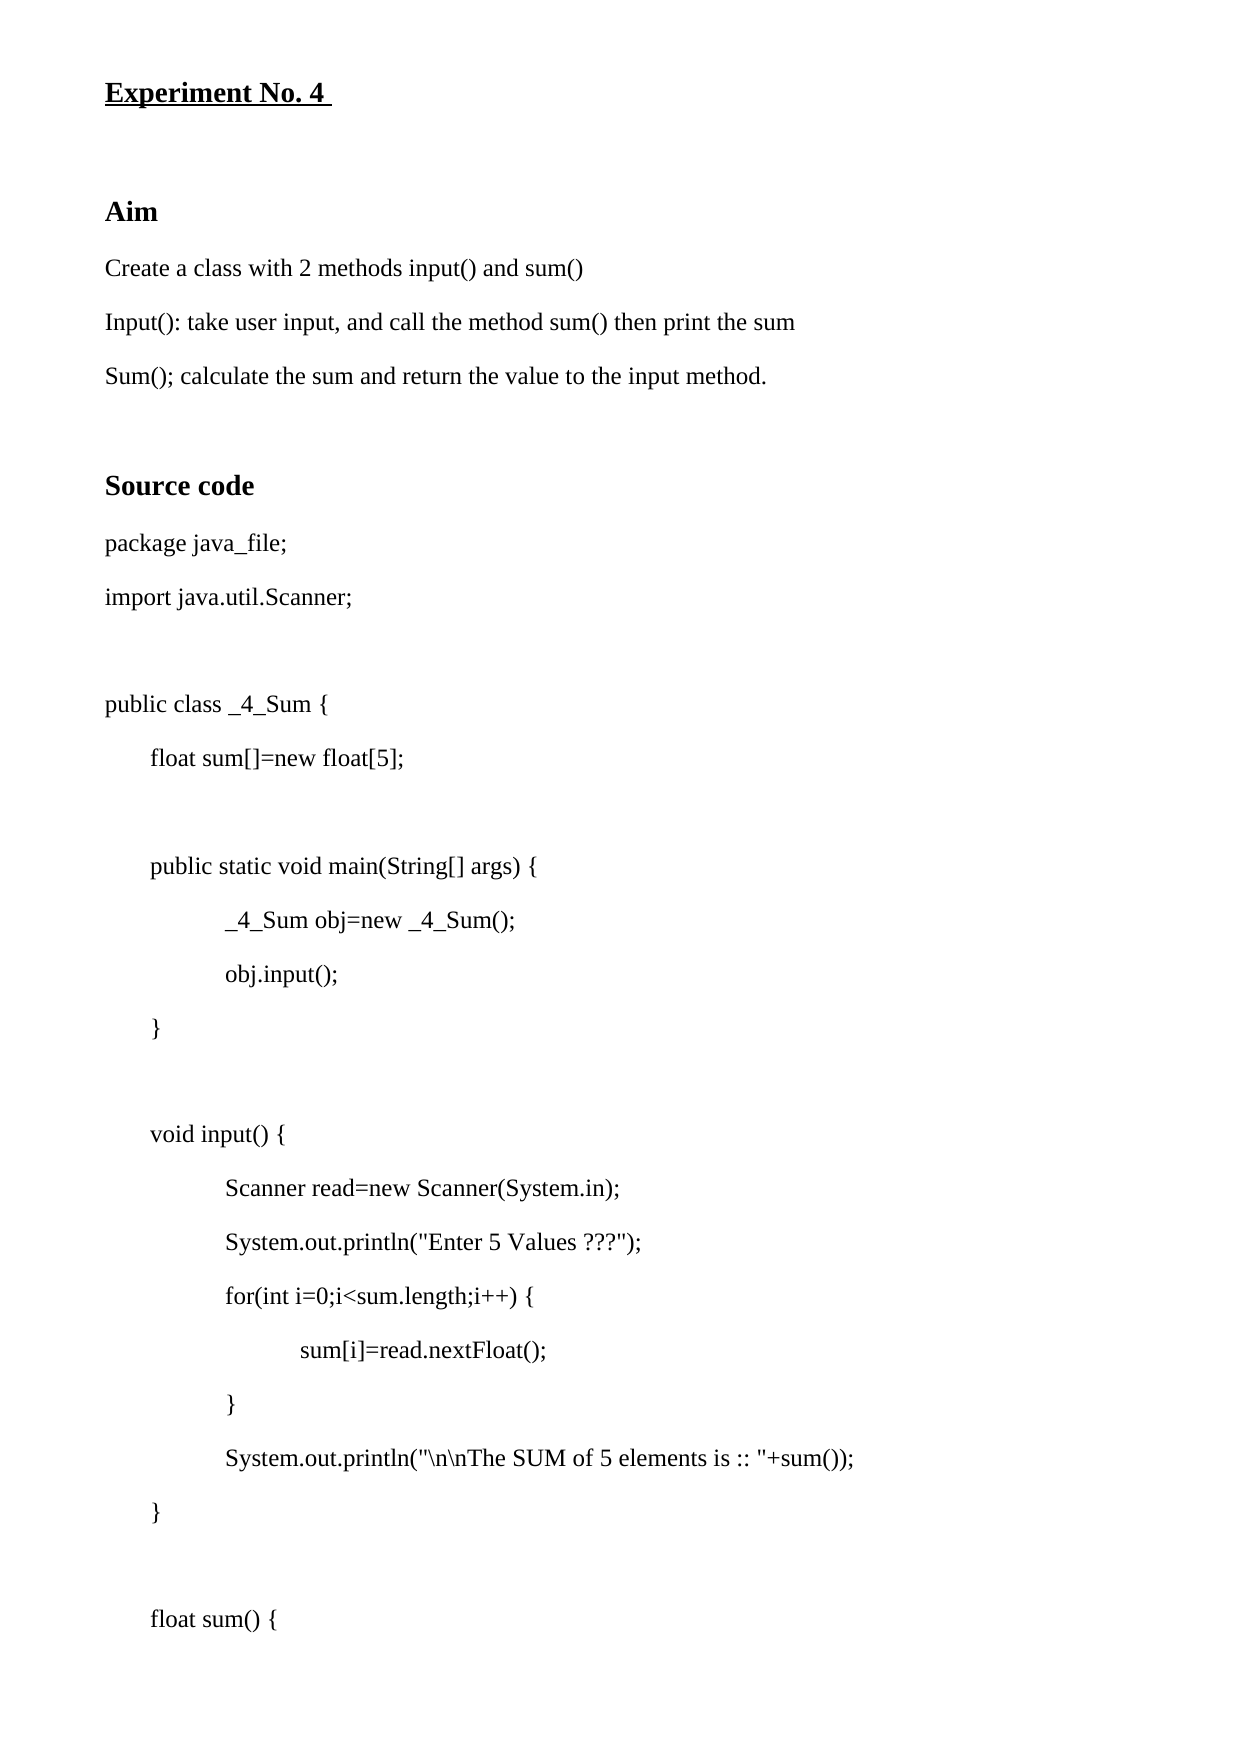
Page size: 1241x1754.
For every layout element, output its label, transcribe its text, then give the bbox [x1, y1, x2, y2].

text float sum[]=new float[5]; [104, 743, 1165, 772]
text obj.input(); [104, 959, 1165, 987]
text } [104, 1389, 1165, 1418]
text System.out.println("Enter 5 Values ???"); [104, 1227, 1165, 1256]
text Sum(); calculate the sum and return the value to the input method. [104, 361, 1165, 389]
text _4_Sum obj=new _4_Sum(); [104, 905, 1165, 934]
text sum[i]=read.nextFloat(); [104, 1335, 1165, 1364]
text void input() { [104, 1119, 1165, 1148]
text public static void main(String[] args) { [104, 851, 1165, 880]
text float sum() { [104, 1604, 1165, 1633]
text Scanner read=new Scanner(System.in); [104, 1173, 1165, 1202]
text Aim [104, 194, 1165, 227]
text System.out.println("\n\nThe SUM of 5 elements is :: "+sum()); [104, 1443, 1165, 1471]
text Create a class with 2 methods input() and sum() [104, 253, 1165, 282]
text Source code [104, 468, 1165, 502]
text for(int i=0;i<sum.length;i++) { [104, 1281, 1165, 1310]
text import java.util.Scanner; [104, 582, 1165, 611]
text Input(): take user input, and call the method sum() then print the sum [104, 307, 1165, 336]
text package java_file; [104, 528, 1165, 557]
text public class _4_Sum { [104, 689, 1165, 718]
text } [104, 1497, 1165, 1525]
text Experiment No. 4 [104, 75, 1165, 108]
text } [104, 1013, 1165, 1041]
